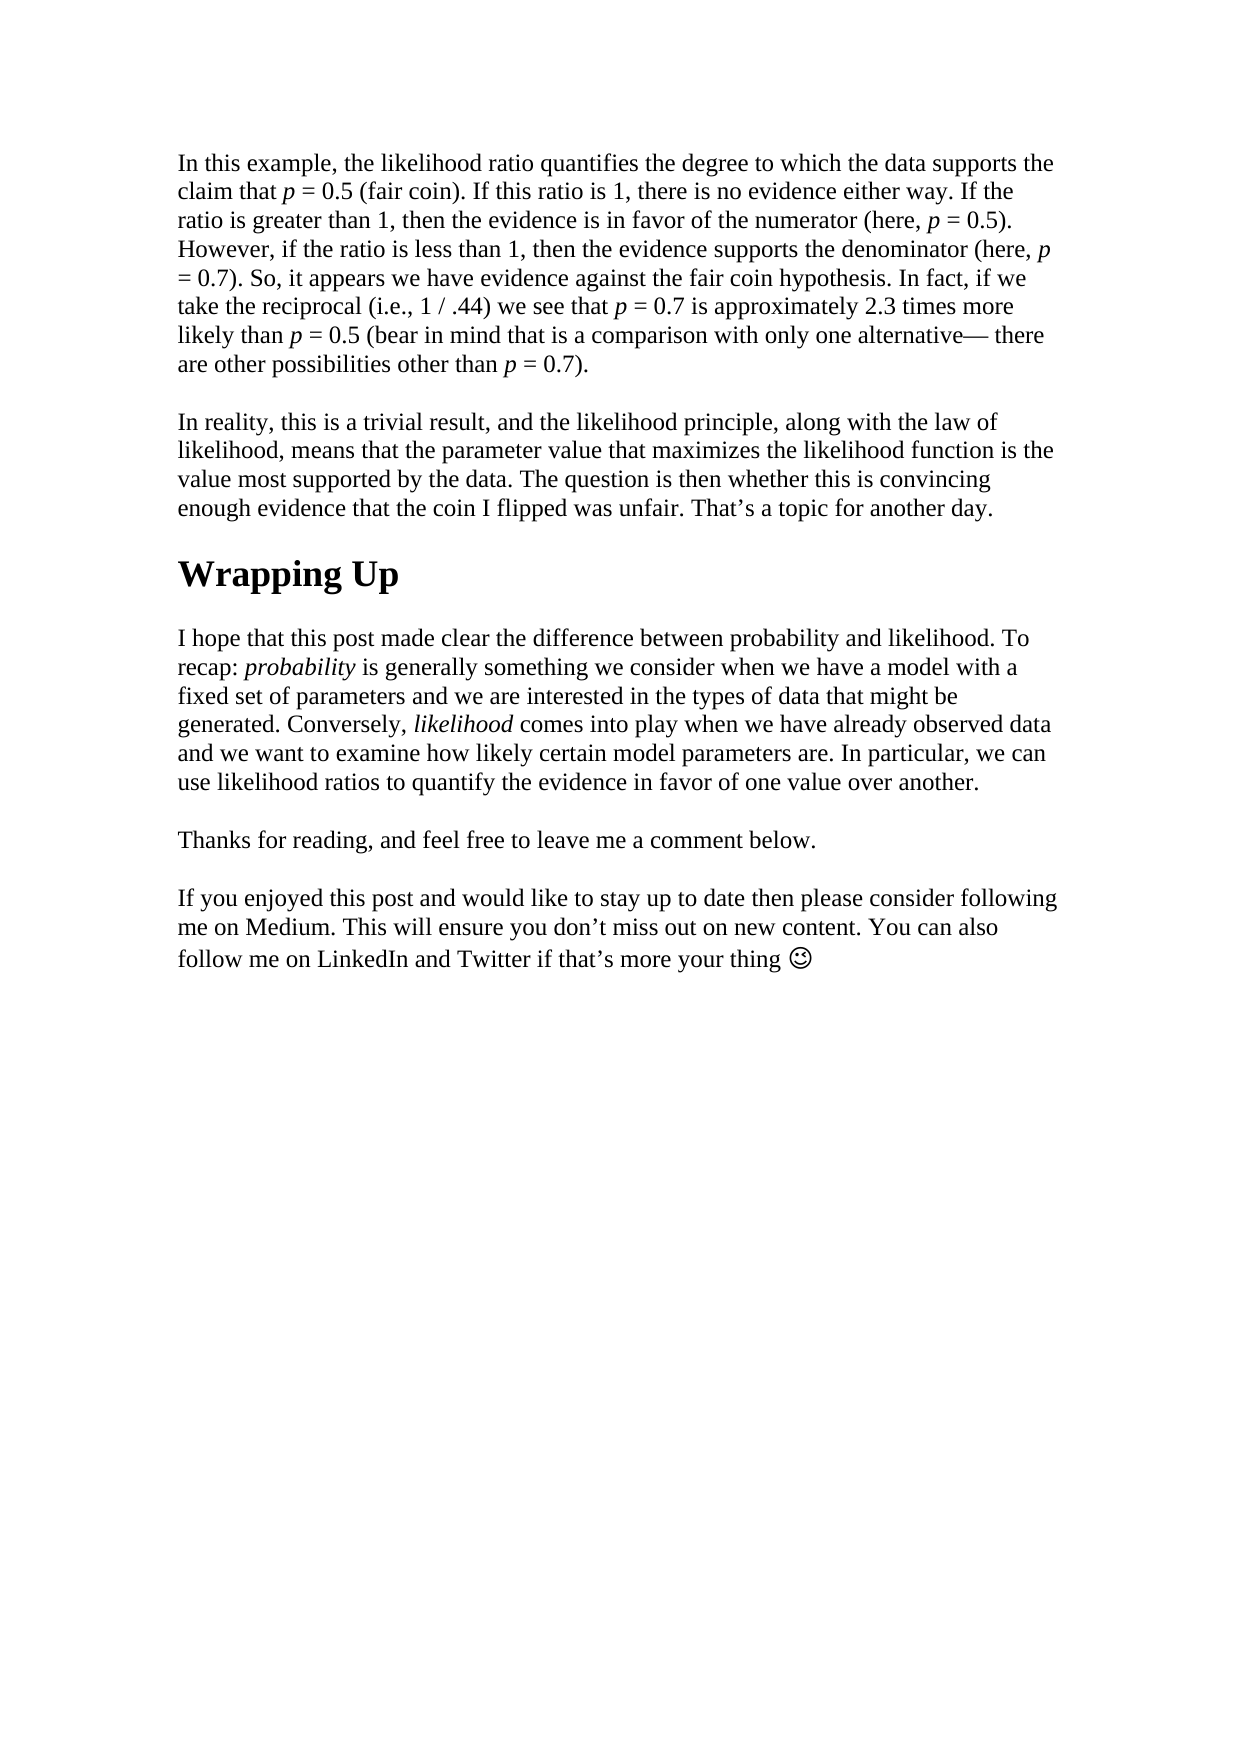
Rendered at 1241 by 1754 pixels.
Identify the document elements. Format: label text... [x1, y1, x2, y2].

text Wrapping Up [177, 551, 1063, 594]
text In reality, this is a trivial result, and the likelihood principle, along with the law of likelihood, means that the parameter value that maximizes the likelihood function is the value most supported by the data. The question is then whether this is convincing enough evidence that the coin I flipped was unfair. That’s a topic for another day. [177, 407, 1063, 522]
text Thanks for reading, and feel free to leave me a comment below. [177, 825, 1063, 854]
text In this example, the likelihood ratio quantifies the degree to which the data supports the claim that p = 0.5 (fair coin). If this ratio is 1, there is no evidence either way. If the ratio is greater than 1, then the evidence is in favor of the numerator (here, p = 0.5). However, if the ratio is less than 1, then the evidence supports the denominator (here, p = 0.7). So, it appears we have evidence against the fair coin hypothesis. In fact, if we take the reciprocal (i.e., 1 / .44) we see that p = 0.7 is approximately 2.3 times more likely than p = 0.5 (bear in mind that is a comparison with only one alternative— there are other possibilities other than p = 0.7). [177, 148, 1063, 378]
text I hope that this post made clear the difference between probability and likelihood. To recap: probability is generally something we consider when we have a model with a fixed set of parameters and we are interested in the types of data that might be generated. Conversely, likelihood comes into play when we have already observed data and we want to examine how likely certain model parameters are. In particular, we can use likelihood ratios to quantify the evidence in favor of one value over another. [177, 623, 1063, 796]
text If you enjoyed this post and would like to stay up to date then please consider following me on Medium. This will ensure you don’t miss out on new content. You can also follow me on LinkedIn and Twitter if that’s more your thing 😉 [177, 883, 1063, 974]
